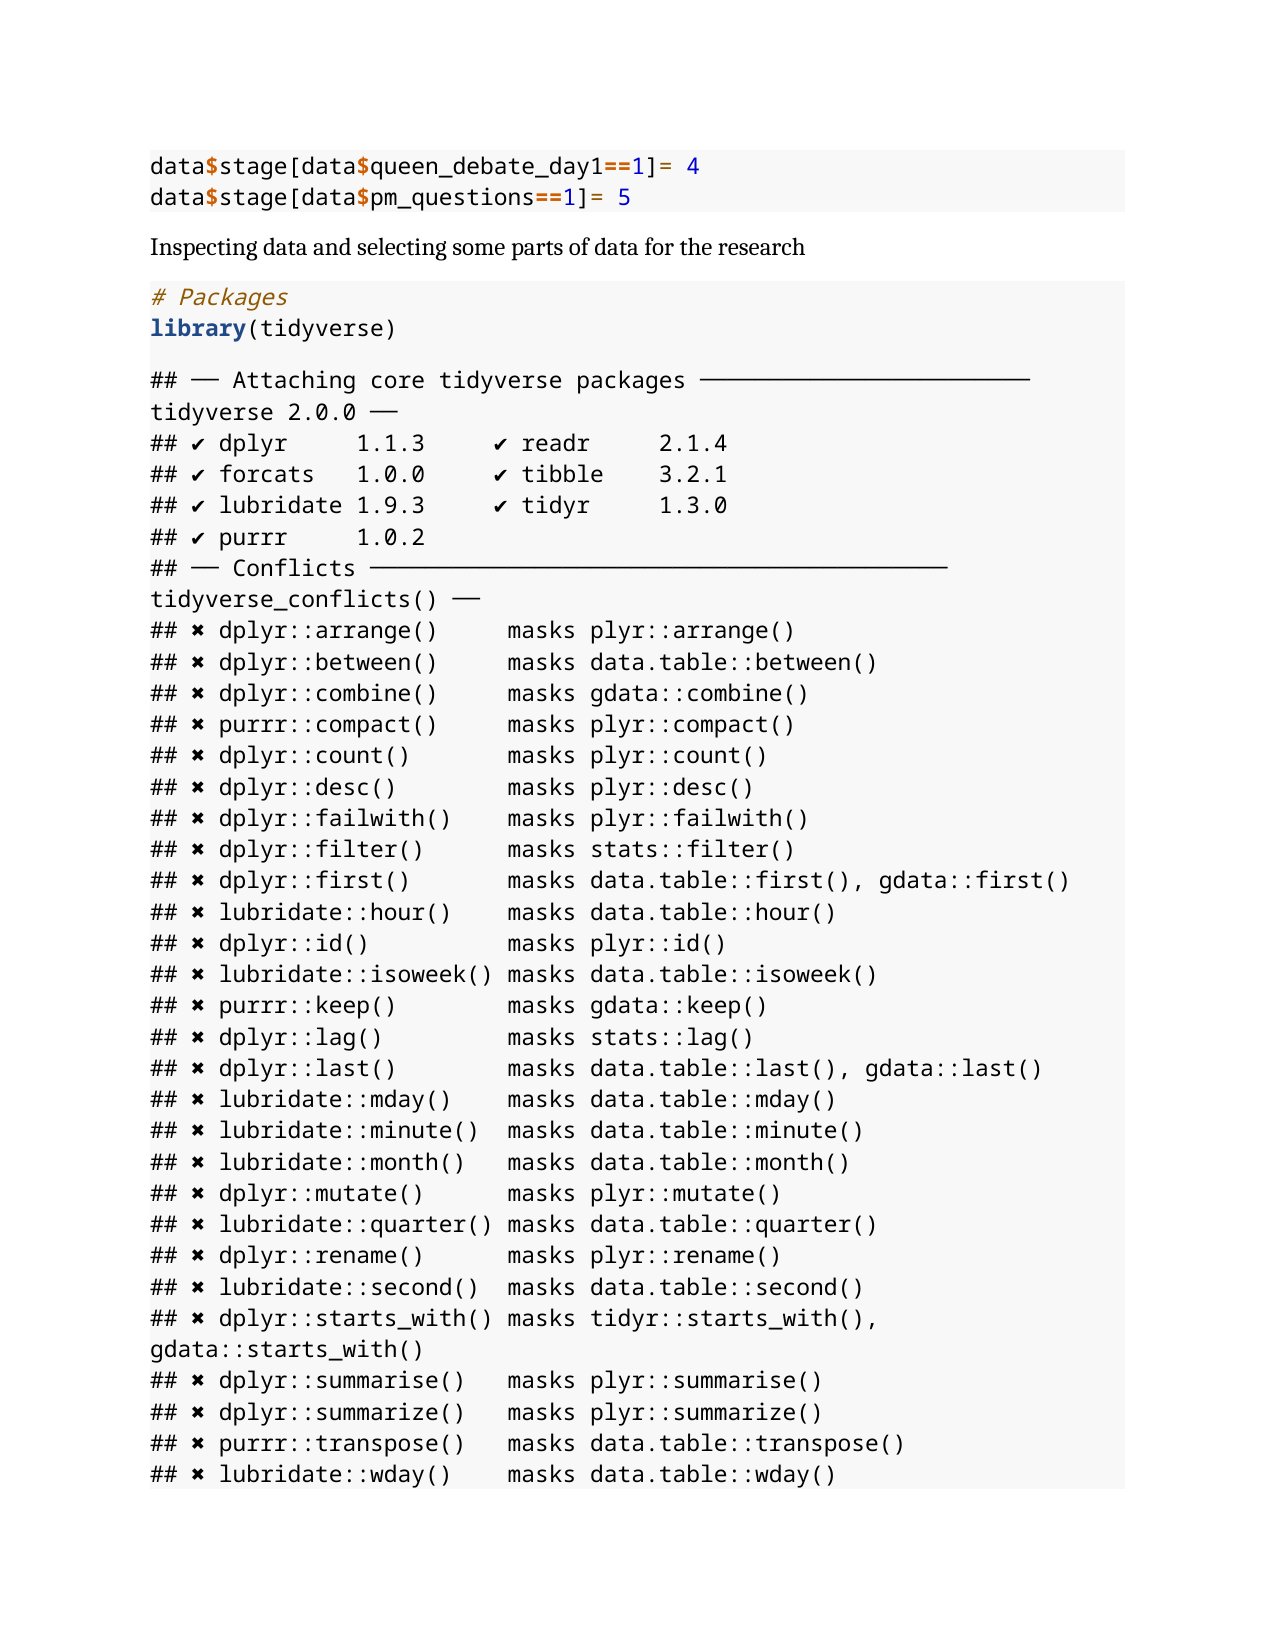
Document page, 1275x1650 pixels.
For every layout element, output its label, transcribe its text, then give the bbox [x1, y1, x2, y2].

text # Packages library(tidyverse) [287, 281, 1125, 343]
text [150, 364, 1125, 1489]
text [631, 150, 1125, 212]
text Inspecting data and selecting some parts of data for the research [150, 233, 1125, 262]
